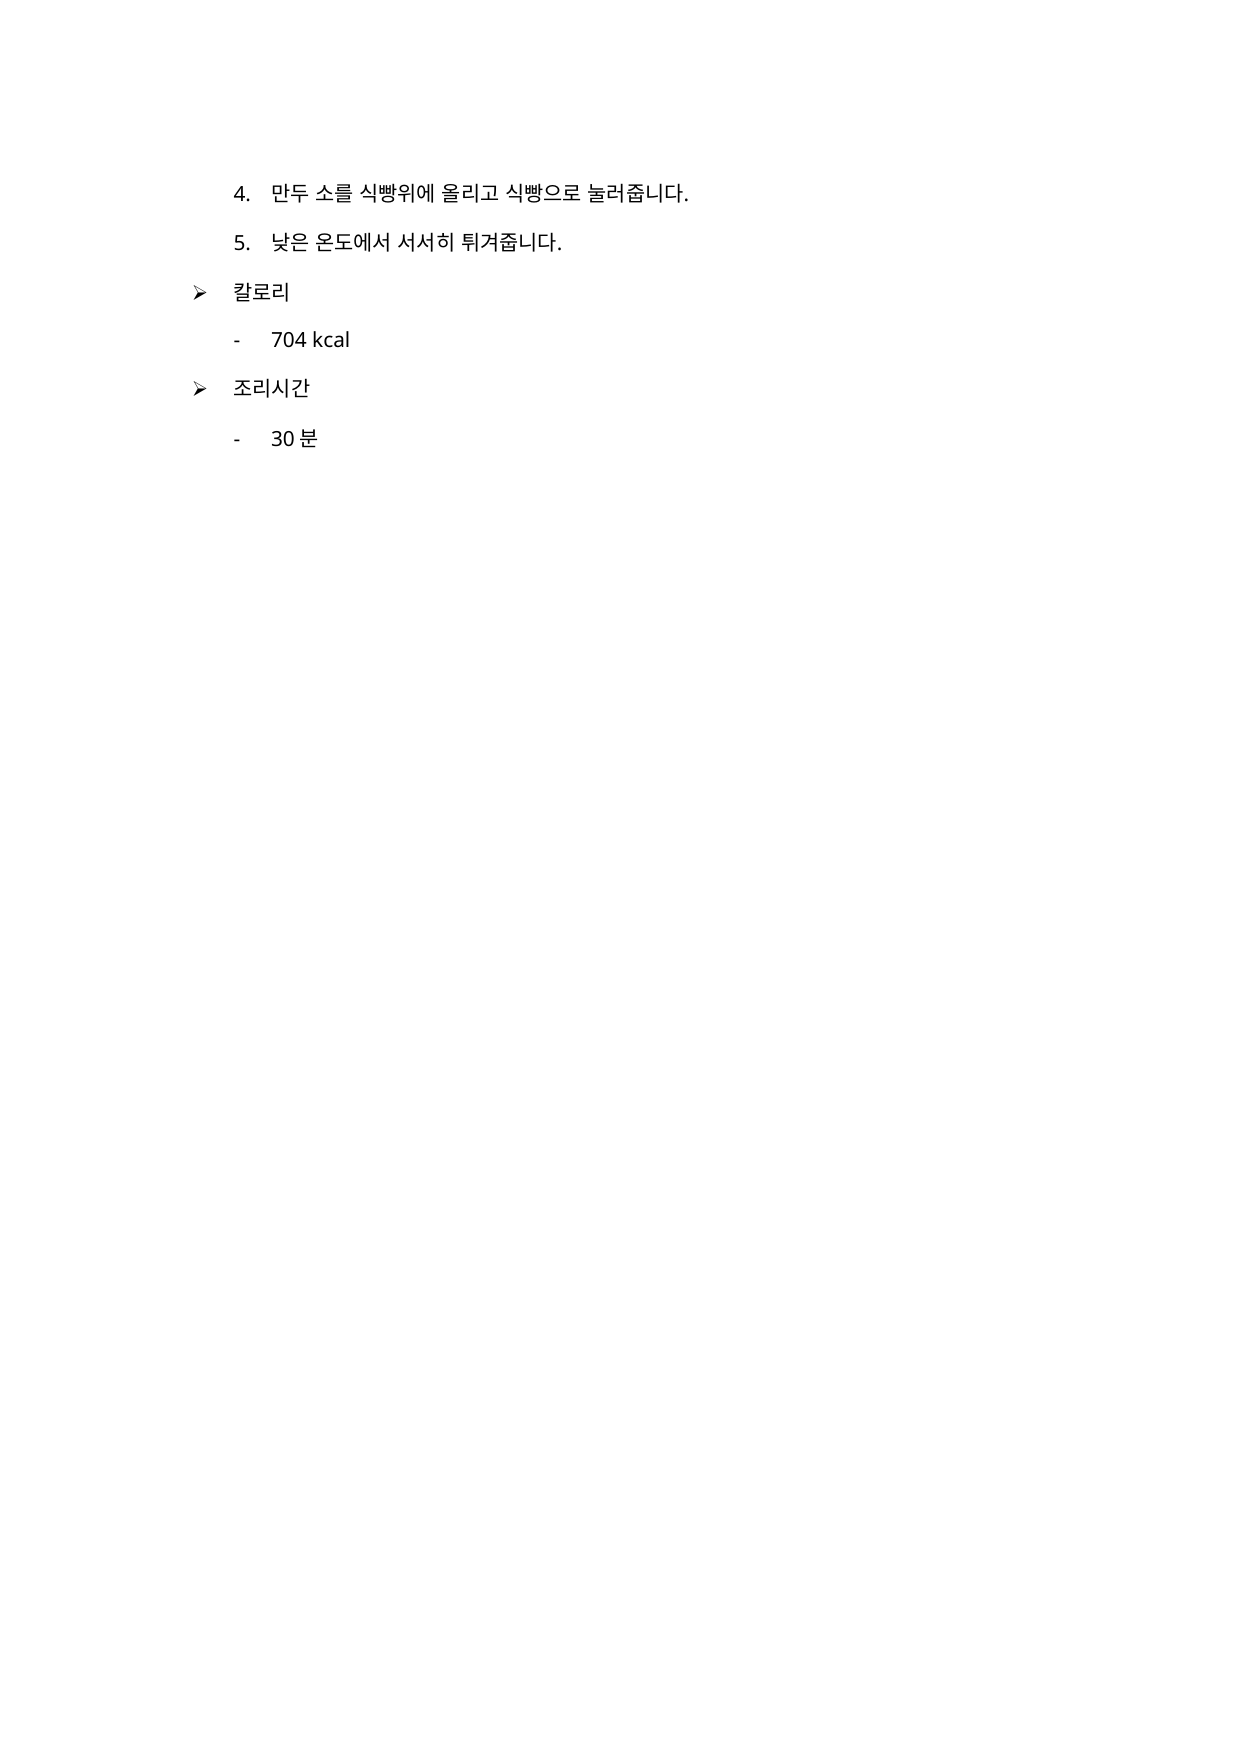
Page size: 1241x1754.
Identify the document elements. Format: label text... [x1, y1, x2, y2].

list 칼로리 [192, 276, 1090, 306]
list 만두 소를 식빵위에 올리고 식빵으로 눌러줍니다. [233, 177, 1090, 207]
list 조리시간 [192, 372, 1090, 403]
list 30분 [233, 422, 1090, 452]
list 704 kcal [233, 325, 1090, 354]
list 낮은 온도에서 서서히 튀겨줍니다. [233, 227, 1090, 257]
